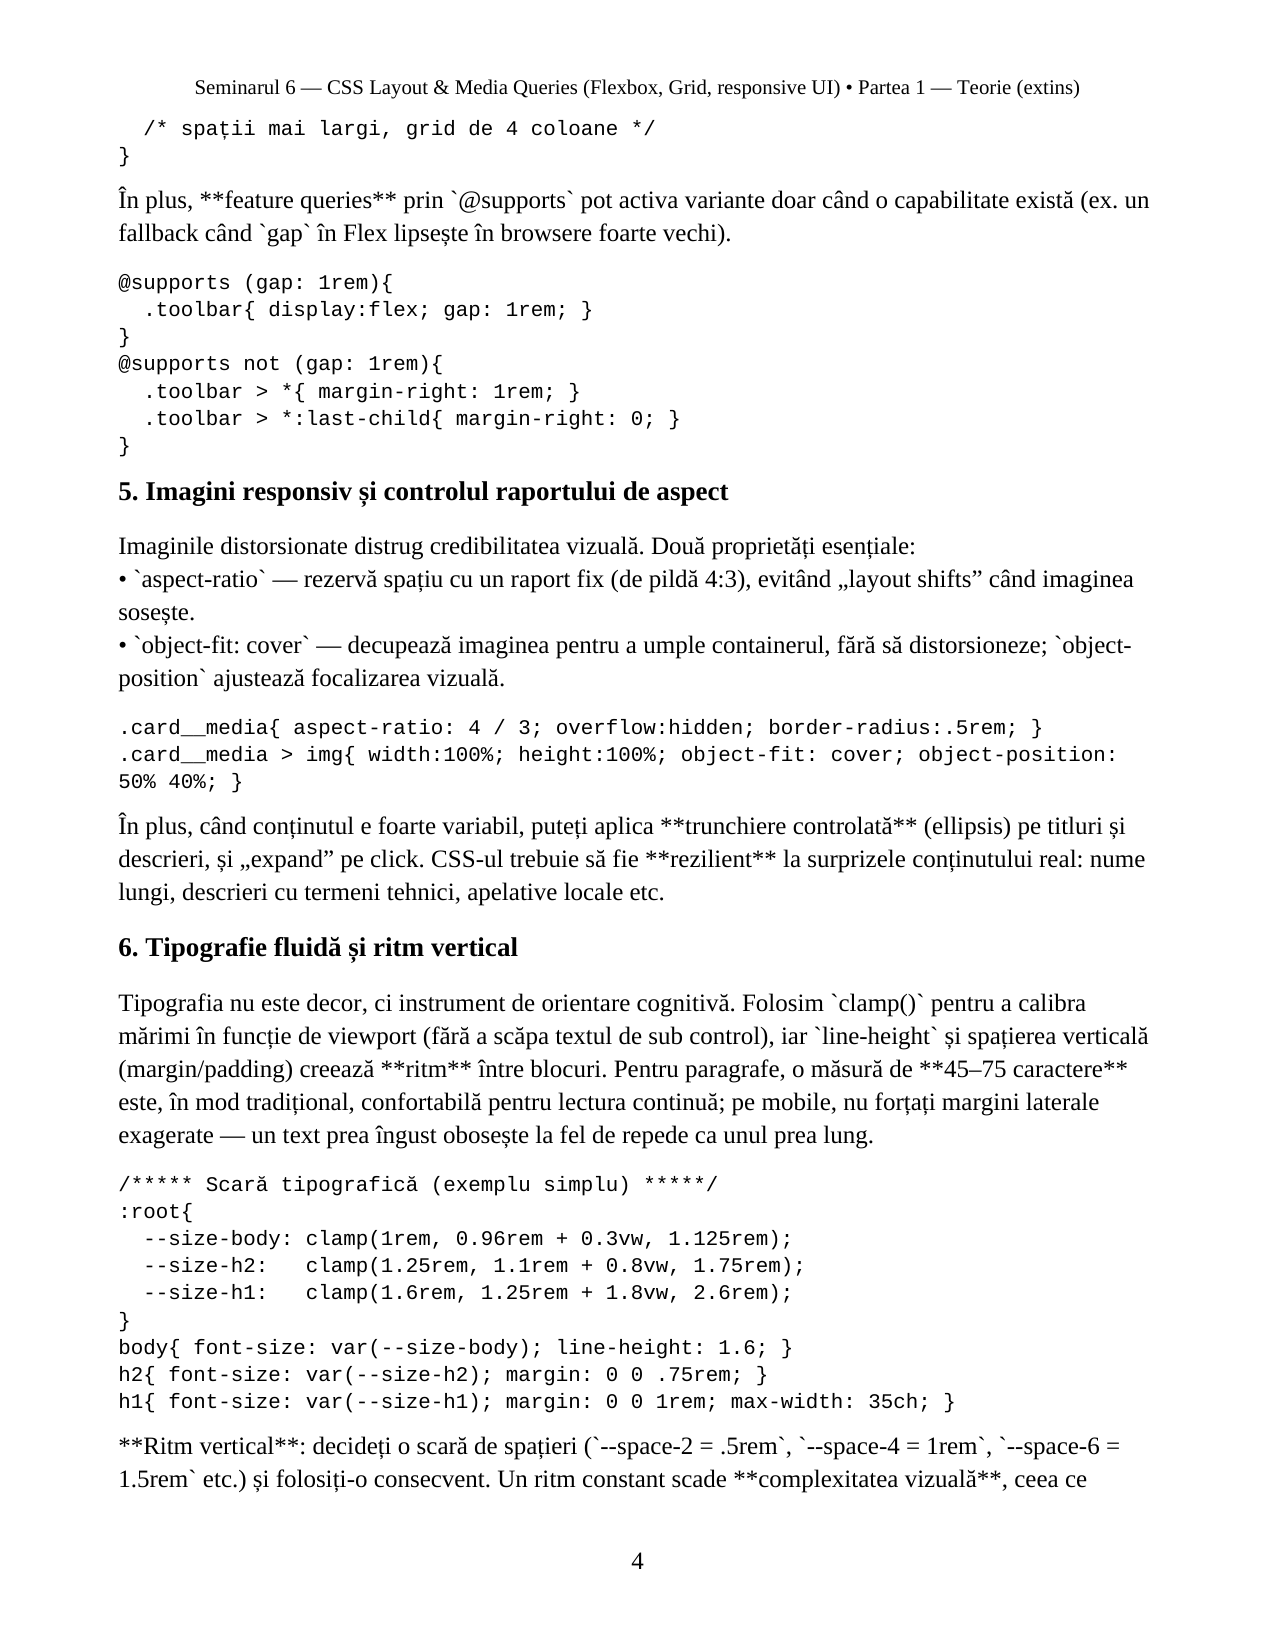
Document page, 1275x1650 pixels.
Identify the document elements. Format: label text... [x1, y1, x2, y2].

text 6. Tipografie fluidă și ritm vertical [118, 931, 1157, 962]
text În plus, **feature queries** prin `@supports` pot activa variante doar când o capabilitate există (ex. un fallback când `gap` în Flex lipsește în browsere foarte vechi). [118, 185, 1157, 247]
text /***** Scară tipografică (exemplu simplu) *****/ :root{ --size-body: clamp(1rem, 0.96rem + 0.3vw, 1.125rem); --size-h2: clamp(1.25rem, 1.1rem + 0.8vw, 1.75rem); --size-h1: clamp(1.6rem, 1.25rem + 1.8vw, 2.6rem); } body{ font-size: var(--size-body); line-height: 1.6; } h2{ font-size: var(--size-h2); margin: 0 0 .75rem; } h1{ font-size: var(--size-h1); margin: 0 0 1rem; max-width: 35ch; } [118, 1174, 1157, 1415]
text 5. Imagini responsiv și controlul raportului de aspect [118, 475, 1157, 506]
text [118, 1431, 1157, 1493]
text În plus, când conținutul e foarte variabil, puteți aplica **trunchiere controlată** (ellipsis) pe titluri și descrieri, și „expand” pe click. CSS‑ul trebuie să fie **rezilient** la surprizele conținutului real: nume lungi, descrieri cu termeni tehnici, apelative locale etc. [118, 811, 1157, 906]
text .card__media{ aspect-ratio: 4 / 3; overflow:hidden; border-radius:.5rem; } .card__media > img{ width:100%; height:100%; object-fit: cover; object-position: 50% 40%; } [118, 717, 1157, 795]
text Imaginile distorsionate distrug credibilitatea vizuală. Două proprietăți esențiale: • `aspect-ratio` — rezervă spațiu cu un raport fix (de pildă 4:3), evitând „layout shifts” când imaginea sosește. • `object-fit: cover` — decupează imaginea pentru a umple containerul, fără să distorsioneze; `object-position` ajustează focalizarea vizuală. [118, 531, 1157, 692]
text @supports (gap: 1rem){ .toolbar{ display:flex; gap: 1rem; } } @supports not (gap: 1rem){ .toolbar > *{ margin-right: 1rem; } .toolbar > *:last-child{ margin-right: 0; } } [118, 272, 1157, 459]
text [118, 118, 1157, 169]
text Tipografia nu este decor, ci instrument de orientare cognitivă. Folosim `clamp()` pentru a calibra mărimi în funcție de viewport (fără a scăpa textul de sub control), iar `line-height` și spațierea verticală (margin/padding) creează **ritm** între blocuri. Pentru paragrafe, o măsură de **45–75 caractere** este, în mod tradițional, confortabilă pentru lectura continuă; pe mobile, nu forțați margini laterale exagerate — un text prea îngust obosește la fel de repede ca unul prea lung. [118, 988, 1157, 1148]
